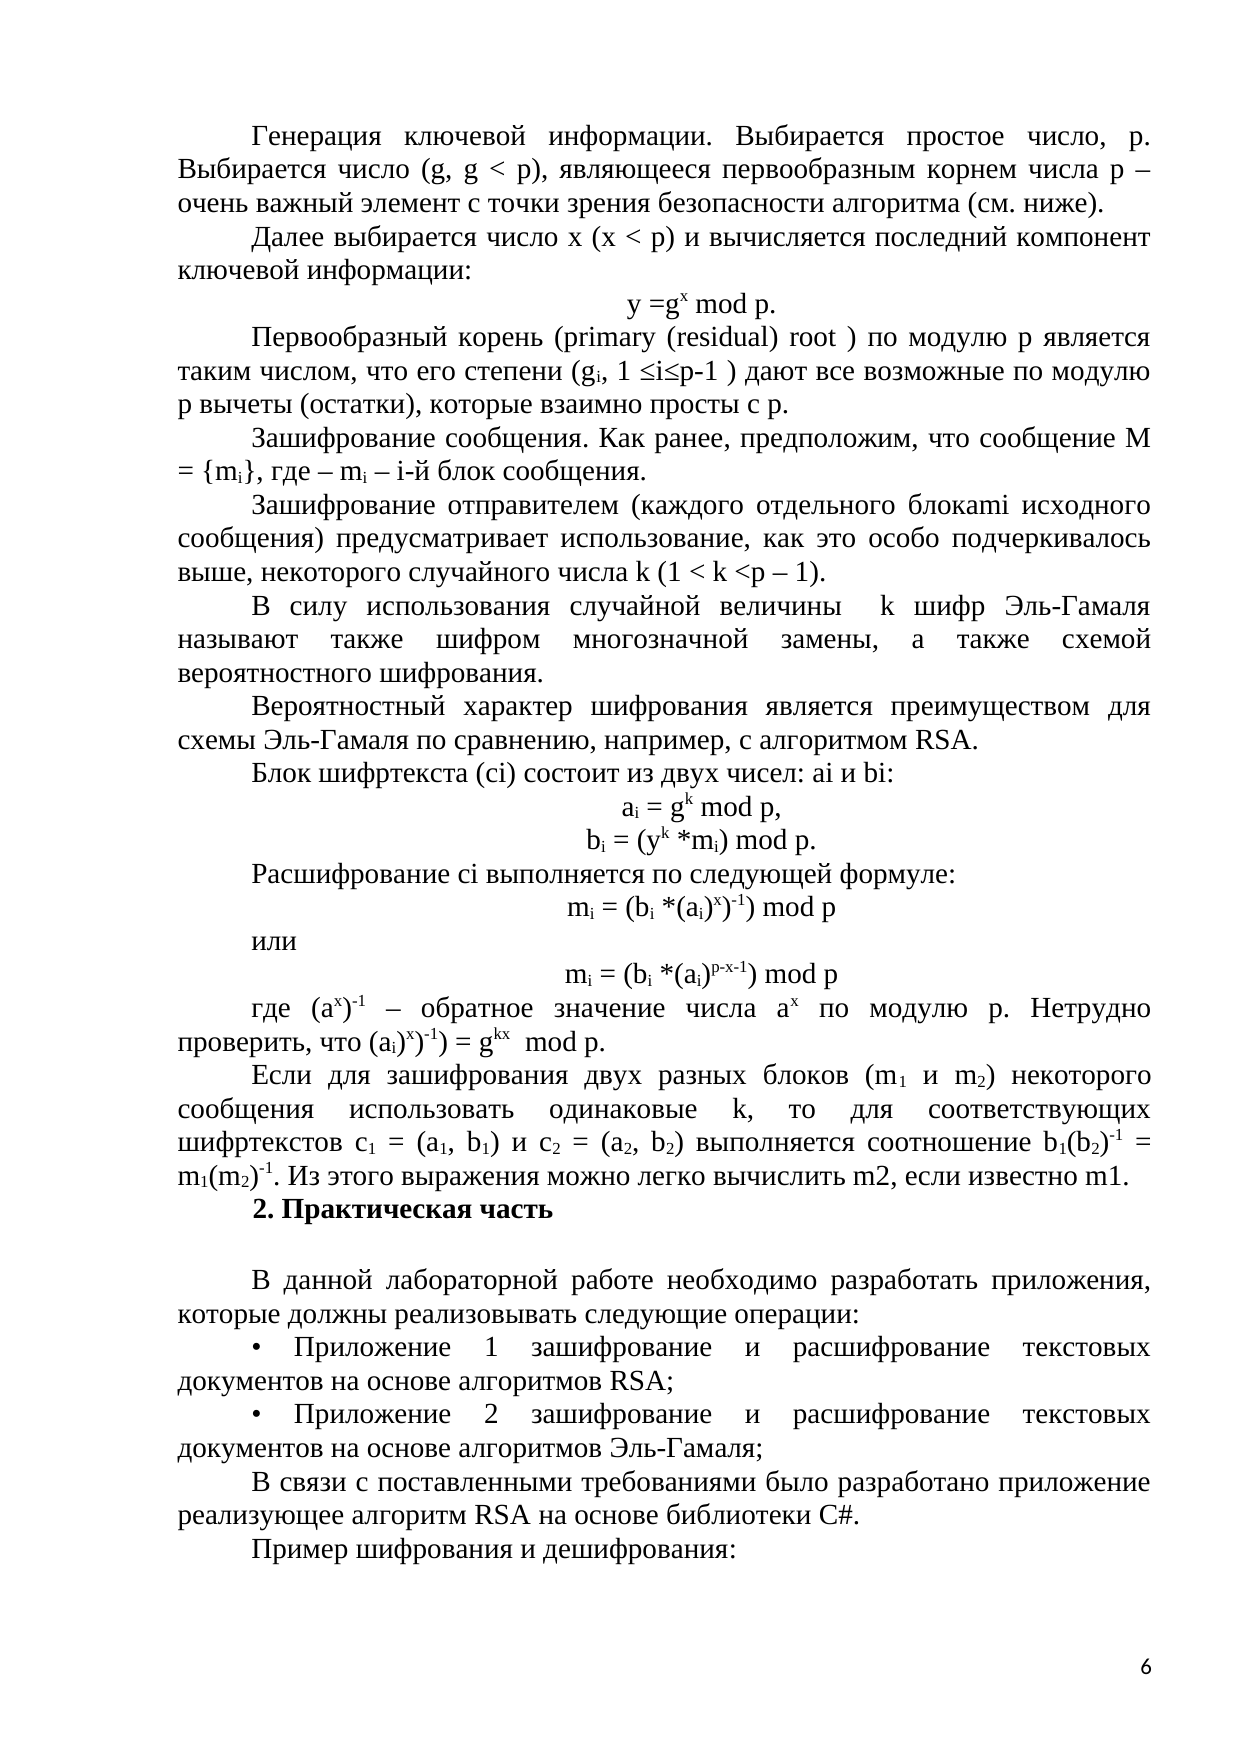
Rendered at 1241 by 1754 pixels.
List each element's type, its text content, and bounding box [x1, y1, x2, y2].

text Далее выбирается число х (х < p) и вычисляется последний компонент ключевой информации: [177, 219, 1152, 286]
text где (ax)-1 – обратное значение числа ax по модулю p. Нетрудно проверить, что (ai)x)-1) = gkх mod p. [177, 990, 1152, 1057]
text В связи с поставленными требованиями было разработано приложение реализующее алгоритм RSA на основе библиотеки C#. [177, 1464, 1152, 1531]
list Практическая часть [177, 1191, 1152, 1225]
text ai = gk mod p, [177, 789, 1152, 822]
text • Приложение 1 зашифрование и расшифрование текстовых документов на основе алгоритмов RSA; [177, 1329, 1152, 1397]
text Вероятностный характер шифрования является преимуществом для схемы Эль-Гамаля по сравнению, например, с алгоритмом RSA. [177, 688, 1152, 755]
text Зашифрование отправителем (каждого отдельного блокаmi исходного сообщения) предусматривает использование, как это особо подчеркивалось выше, некоторого случайного числа k (1 < k <p – 1). [177, 487, 1152, 588]
text Генерация ключевой информации. Выбирается простое число, р. Выбирается число (g, g < p), являющееся первообразным корнем числа р – очень важный элемент с точки зрения безопасности алгоритма (см. ниже). [177, 118, 1152, 219]
text Расшифрование ci выполняется по следующей формуле: [177, 856, 1152, 889]
text Первообразный корень (primary (residual) root ) по модулю р является таким числом, что его степени (gi, 1 ≤i≤p-1 ) дают все возможные по модулю р вычеты (остатки), которые взаимно просты с p. [177, 319, 1152, 420]
text В данной лабораторной работе необходимо разработать приложения, которые должны реализовывать следующие операции: [177, 1262, 1152, 1329]
text mi = (bi *(ai)р-x-1) mod p [177, 957, 1152, 990]
text или [177, 923, 1152, 957]
text Зашифрование сообщения. Как ранее, предположим, что сообщение М = {mi}, где – mi – i-й блок сообщения. [177, 420, 1152, 487]
text • Приложение 2 зашифрование и расшифрование текстовых документов на основе алгоритмов Эль-Гамаля; [177, 1397, 1152, 1464]
text Пример шифрования и дешифрования: [177, 1531, 1152, 1564]
text mi = (bi *(ai)x)-1) mod p [177, 889, 1152, 923]
text Если для зашифрования двух разных блоков (m1 и m2) некоторого сообщения использовать одинаковые k, то для соответствующих шифртекстов c1 = (a1, b1) и c2 = (a2, b2) выполняется соотношение b1(b2)-1 = m1(m2)-1. Из этого выражения можно легко вычислить m2, если известно m1. [177, 1057, 1152, 1191]
text В силу использования случайной величины k шифр Эль-Гамаля называют также шифром многозначной замены, а также схемой вероятностного шифрования. [177, 588, 1152, 688]
text bi = (yk *mi) mod p. [177, 822, 1152, 856]
text Блок шифртекста (ci) состоит из двух чисел: аi и bi: [177, 755, 1152, 789]
text y =gх mod р. [177, 286, 1152, 319]
